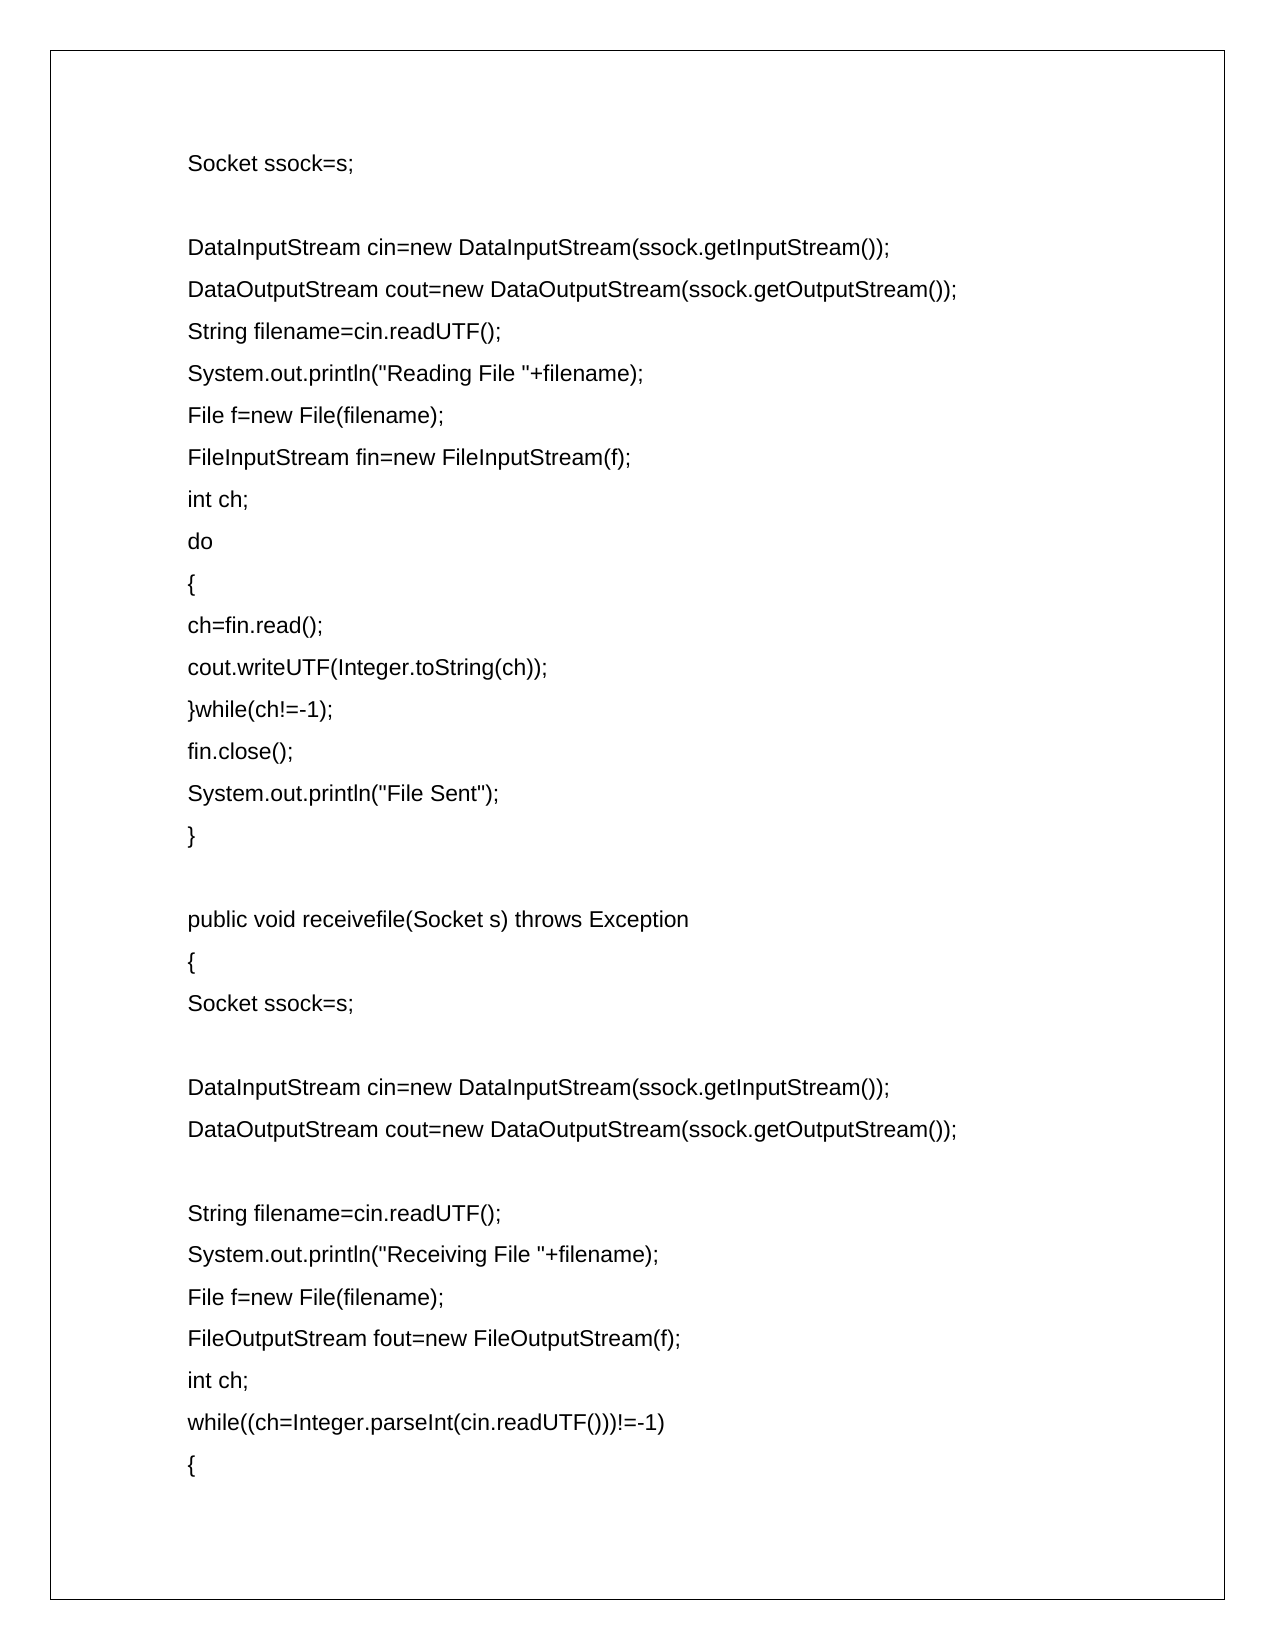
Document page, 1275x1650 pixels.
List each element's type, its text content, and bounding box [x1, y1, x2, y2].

text cout.writeUTF(Integer.toString(ch)); [187, 654, 1125, 680]
text String filename=cin.readUTF(); [187, 1199, 1125, 1226]
text DataOutputStream cout=new DataOutputStream(ssock.getOutputStream()); [187, 276, 1125, 302]
text Socket ssock=s; [187, 989, 1125, 1016]
text } [187, 822, 1125, 848]
text System.out.println("Receiving File "+filename); [187, 1241, 1125, 1268]
text public void receivefile(Socket s) throws Exception [187, 906, 1125, 932]
text { [187, 1451, 1125, 1478]
text DataInputStream cin=new DataInputStream(ssock.getInputStream()); [187, 1073, 1125, 1100]
text while((ch=Integer.parseInt(cin.readUTF()))!=-1) [187, 1409, 1125, 1436]
text Socket ssock=s; [187, 150, 1125, 176]
text DataInputStream cin=new DataInputStream(ssock.getInputStream()); [187, 234, 1125, 260]
text File f=new File(filename); [187, 402, 1125, 428]
text FileOutputStream fout=new FileOutputStream(f); [187, 1325, 1125, 1352]
text ch=fin.read(); [187, 612, 1125, 638]
text do [187, 528, 1125, 554]
text fin.close(); [187, 738, 1125, 764]
text int ch; [187, 1367, 1125, 1394]
text { [187, 948, 1125, 974]
text }while(ch!=-1); [187, 696, 1125, 722]
text String filename=cin.readUTF(); [187, 318, 1125, 344]
text System.out.println("Reading File "+filename); [187, 360, 1125, 386]
text int ch; [187, 486, 1125, 512]
text FileInputStream fin=new FileInputStream(f); [187, 444, 1125, 470]
text System.out.println("File Sent"); [187, 780, 1125, 806]
text DataOutputStream cout=new DataOutputStream(ssock.getOutputStream()); [187, 1116, 1125, 1142]
text File f=new File(filename); [187, 1283, 1125, 1310]
text { [187, 570, 1125, 596]
